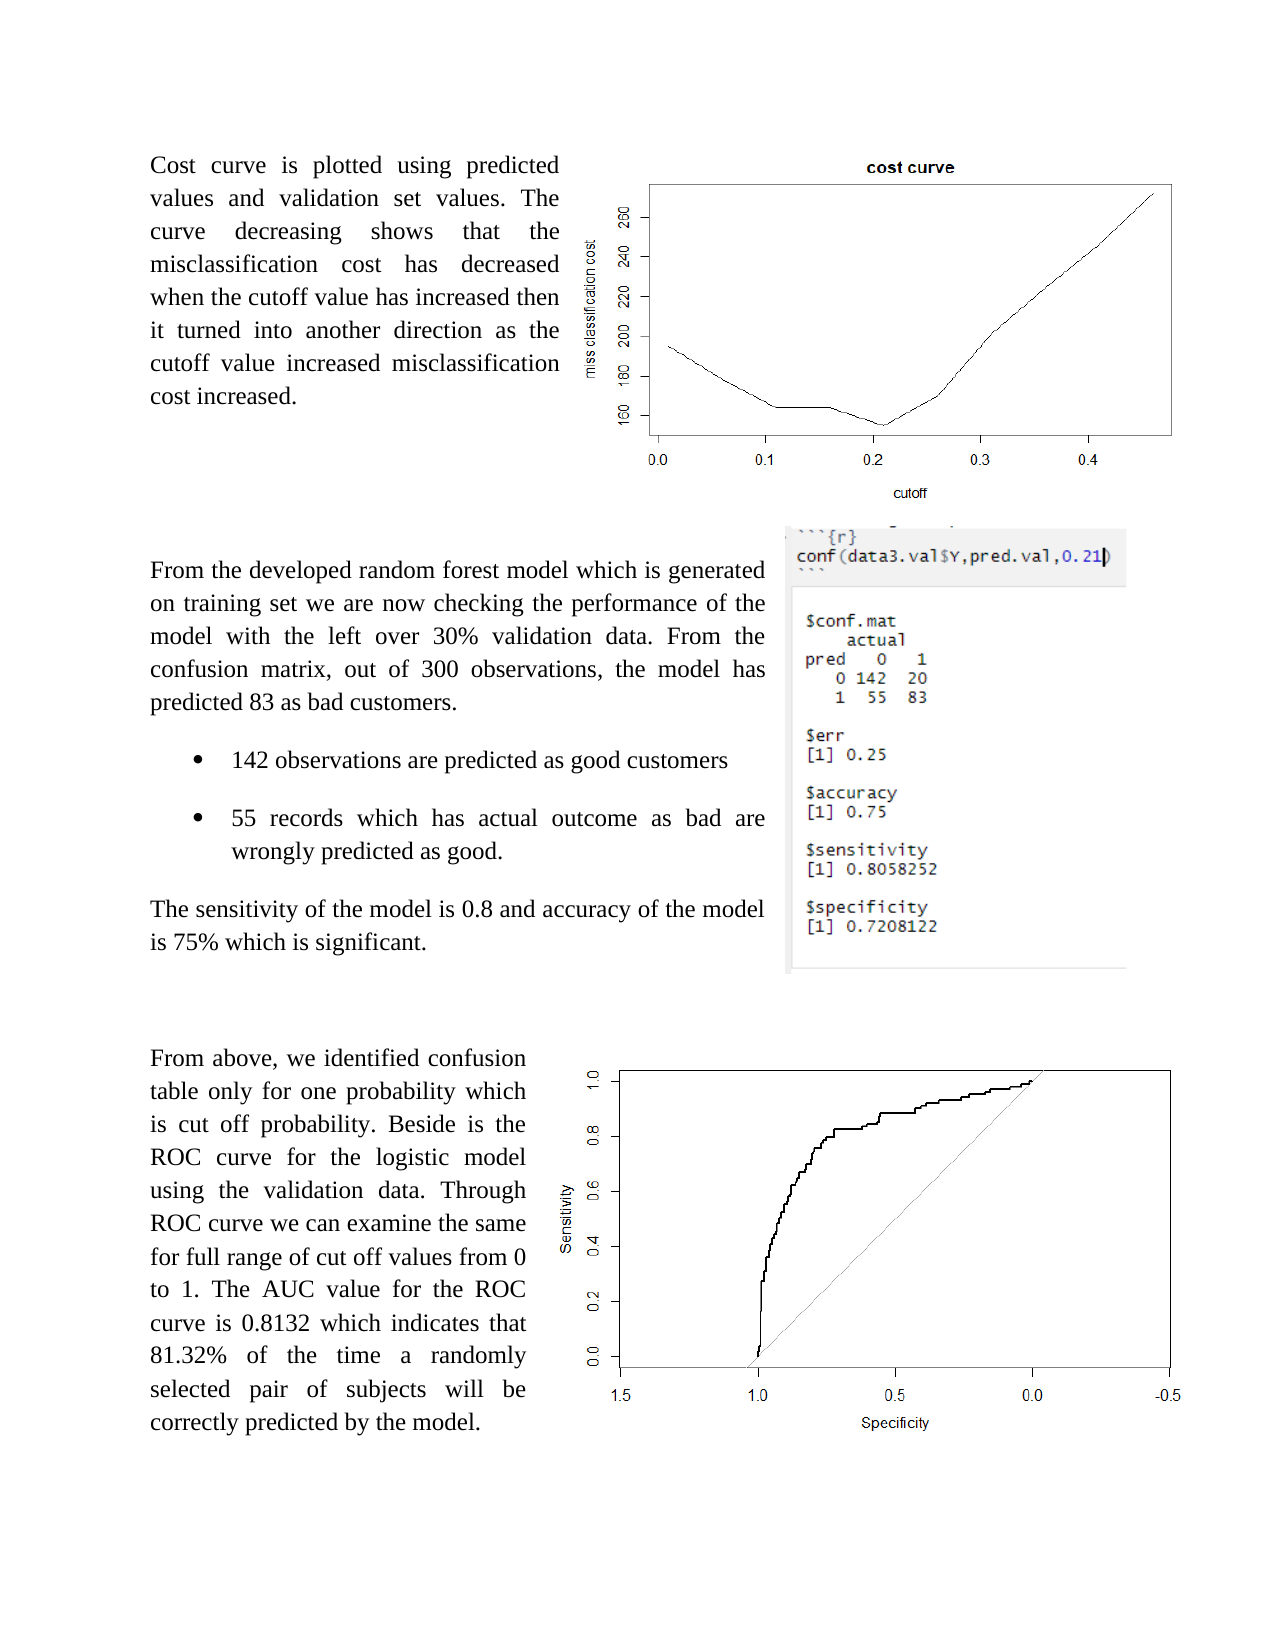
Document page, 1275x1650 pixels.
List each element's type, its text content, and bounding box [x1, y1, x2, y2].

text From the developed random forest model which is generated on training set we are now checking the performance of the model with the left over 30% validation data. From the confusion matrix, out of 300 observations, the model has predicted 83 as bad customers. [150, 555, 785, 716]
text From above, we identified confusion table only for one probability which is cut off probability. Beside is the ROC curve for the logistic model using the validation data. Through ROC curve we can examine the same for full range of cut off values from 0 to 1. The AUC value for the ROC curve is 0.8132 which indicates that 81.32% of the time a randomly selected pair of subjects will be correctly predicted by the model. [150, 1043, 545, 1435]
picture [578, 150, 1208, 518]
picture [545, 1033, 1208, 1442]
list 142 observations are predicted as good customers [194, 745, 785, 774]
text Cost curve is plotted using predicted values and validation set values. The curve decreasing shows that the misclassification cost has decreased when the cutoff value has increased then it turned into another direction as the cutoff value increased misclassification cost increased. [150, 150, 578, 410]
picture [785, 526, 1127, 974]
list 55 records which has actual outcome as bad are wrongly predicted as good. [194, 803, 785, 865]
text The sensitivity of the model is 0.8 and accuracy of the model is 75% which is significant. [150, 894, 785, 956]
